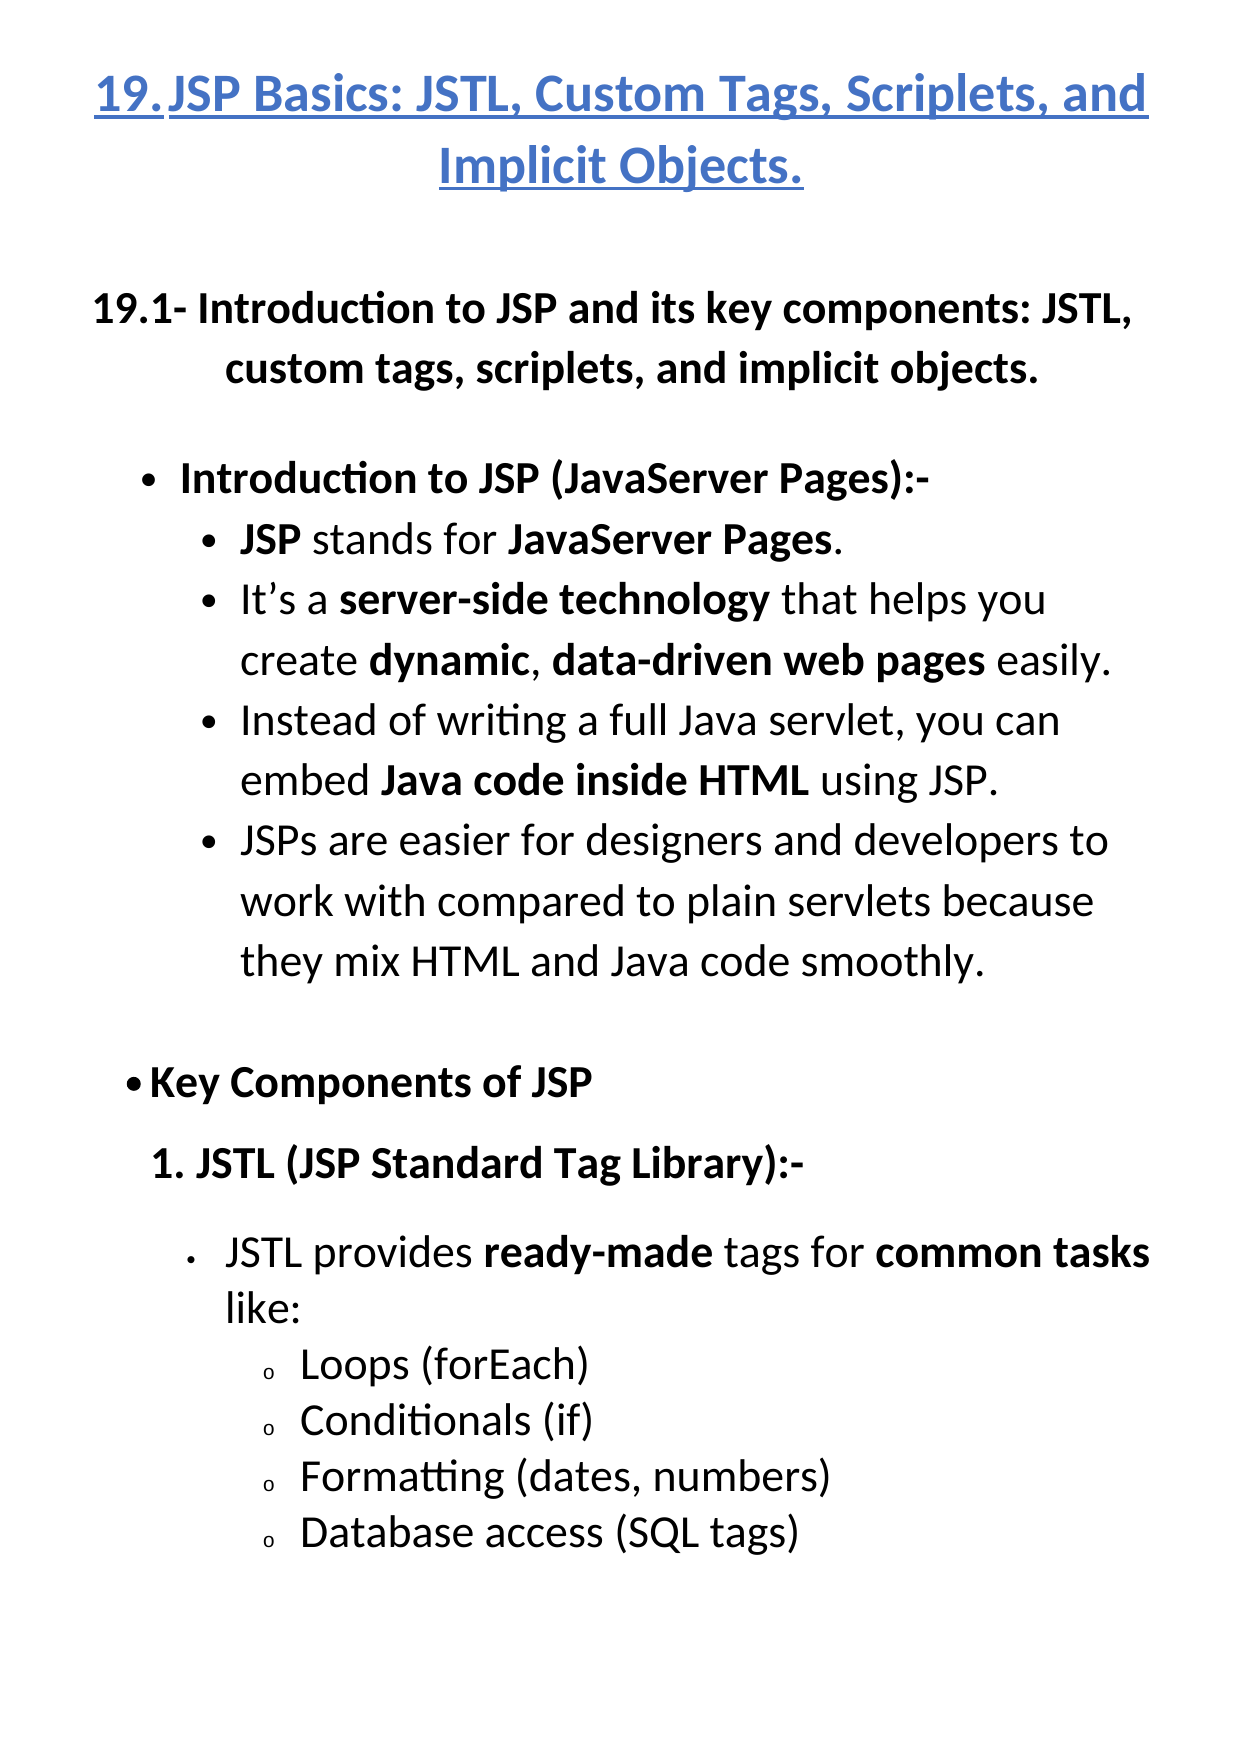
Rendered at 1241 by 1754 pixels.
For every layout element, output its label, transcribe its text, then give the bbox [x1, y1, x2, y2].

subtitle Introduction to JSP (JavaServer Pages):- [142, 449, 1167, 505]
list Instead of writing a full Java servlet, you can embed Java code inside HTML using JSP. [202, 691, 1167, 807]
list JSTL provides ready-made tags for common tasks like: [187, 1223, 1167, 1335]
text 19. JSP Basics: JSTL, Custom Tags, Scriplets, and Implicit Objects. [76, 59, 1167, 197]
list Database access (SQL tags) [262, 1503, 1167, 1559]
list It’s a server-side technology that helps you create dynamic, data-driven web pages easily. [202, 570, 1167, 686]
list Conditionals (if) [262, 1391, 1167, 1447]
list JSP stands for JavaServer Pages. [202, 510, 1167, 566]
list JSPs are easier for designers and developers to work with compared to plain servlets because they mix HTML and Java code smoothly. [202, 811, 1167, 988]
list Loops (forEach) [262, 1335, 1167, 1391]
subtitle 1. JSTL (JSP Standard Tag Library):- [150, 1134, 1167, 1190]
list Formatting (dates, numbers) [262, 1447, 1167, 1503]
list Key Components of JSP [127, 1053, 1167, 1108]
list 19.1- Introduction to JSP and its key components: JSTL, custom tags, scriplets, and implicit objects. [91, 279, 1167, 395]
